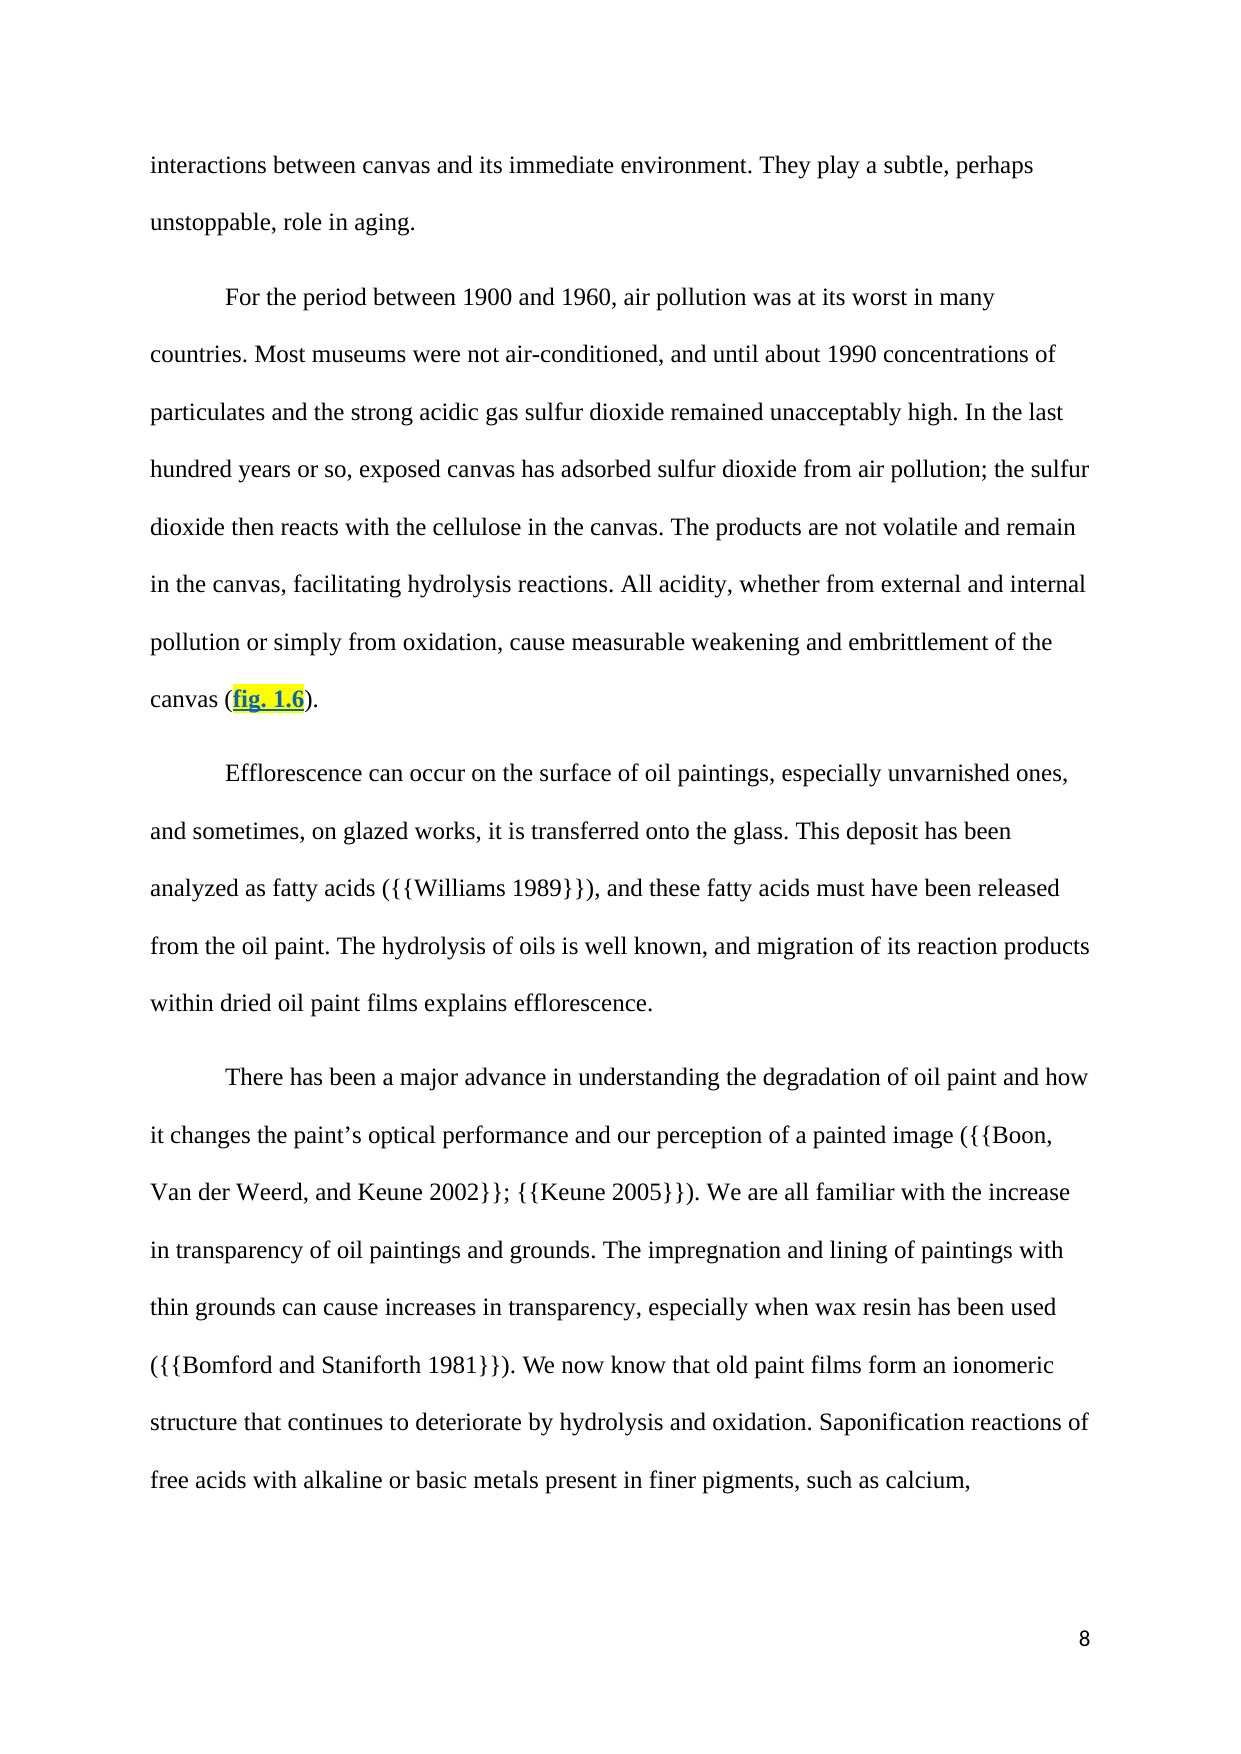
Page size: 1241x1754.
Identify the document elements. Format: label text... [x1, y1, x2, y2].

text For the period between 1900 and 1960, air pollution was at its worst in many countries. Most museums were not air-conditioned, and until about 1990 concentrations of particulates and the strong acidic gas sulfur dioxide remained unacceptably high. In the last hundred years or so, exposed canvas has adsorbed sulfur dioxide from air pollution; the sulfur dioxide then reacts with the cellulose in the canvas. The products are not volatile and remain in the canvas, facilitating hydrolysis reactions. All acidity, whether from external and internal pollution or simply from oxidation, cause measurable weakening and embrittlement of the canvas (fig. 1.6). [150, 282, 1090, 713]
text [150, 1062, 1090, 1494]
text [150, 150, 1090, 236]
text Efflorescence can occur on the surface of oil paintings, especially unvarnished ones, and sometimes, on glazed works, it is transferred onto the glass. This deposit has been analyzed as fatty acids ({{Williams 1989}}), and these fatty acids must have been released from the oil paint. The hydrolysis of oils is well known, and migration of its reaction products within dried oil paint films explains efflorescence. [150, 758, 1090, 1017]
